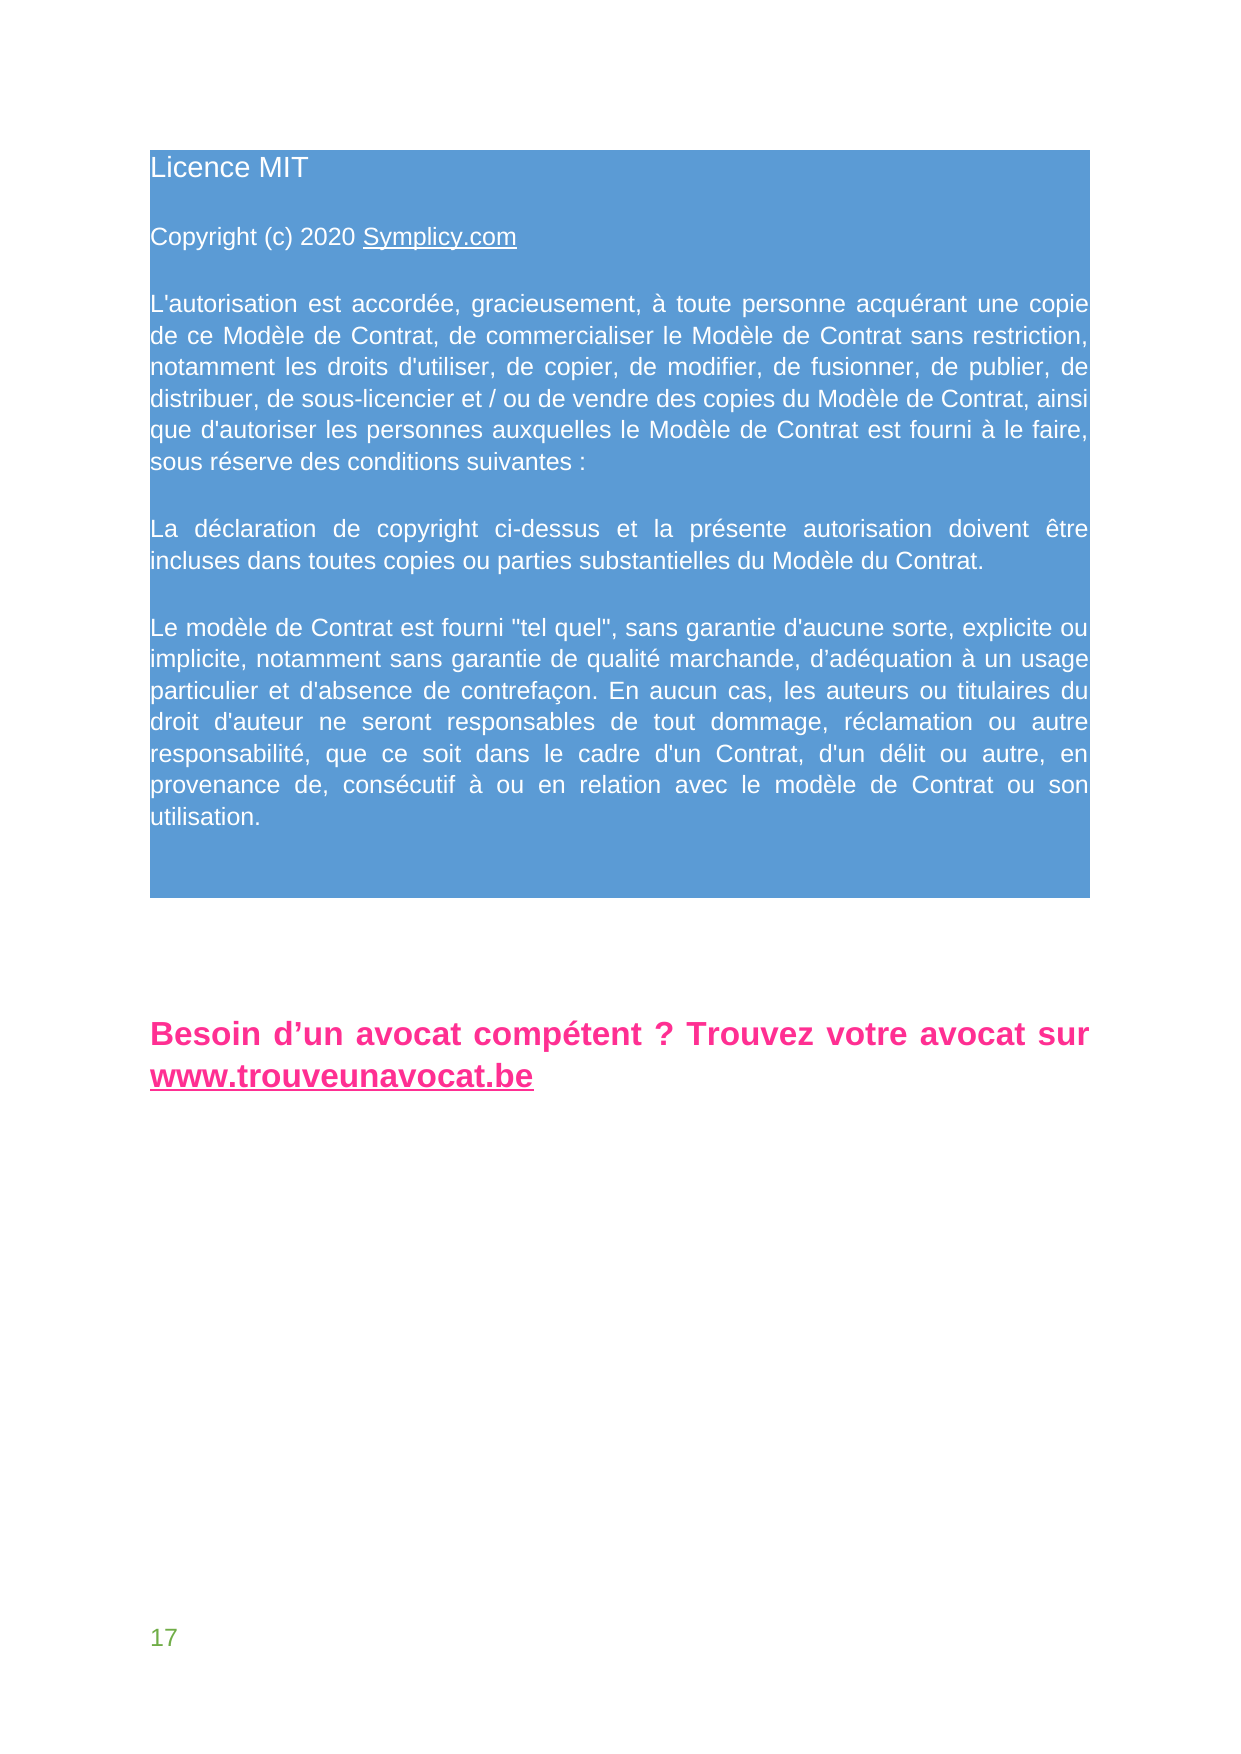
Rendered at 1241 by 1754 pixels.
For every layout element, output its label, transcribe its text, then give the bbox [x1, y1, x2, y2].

text La déclaration de copyright ci-dessus et la présente autorisation doivent être incluses dans toutes copies ou parties substantielles du Modèle du Contrat. [150, 514, 1090, 574]
text Licence MIT [150, 150, 1090, 183]
text Copyright (c) 2020 Symplicy.com [150, 222, 1090, 251]
text Besoin d’un avocat compétent ? Trouvez votre avocat sur www.trouveunavocat.be [150, 1013, 1090, 1094]
text L'autorisation est accordée, gracieusement, à toute personne acquérant une copie de ce Modèle de Contrat, de commercialiser le Modèle de Contrat sans restriction, notamment les droits d'utiliser, de copier, de modifier, de fusionner, de publier, de distribuer, de sous-licencier et / ou de vendre des copies du Modèle de Contrat, ainsi que d'autoriser les personnes auxquelles le Modèle de Contrat est fourni à le faire, sous réserve des conditions suivantes : [150, 289, 1090, 476]
text Le modèle de Contrat est fourni "tel quel", sans garantie d'aucune sorte, explicite ou implicite, notamment sans garantie de qualité marchande, d’adéquation à un usage particulier et d'absence de contrefaçon. En aucun cas, les auteurs ou titulaires du droit d'auteur ne seront responsables de tout dommage, réclamation ou autre responsabilité, que ce soit dans le cadre d'un Contrat, d'un délit ou autre, en provenance de, consécutif à ou en relation avec le modèle de Contrat ou son utilisation. [150, 613, 1090, 831]
